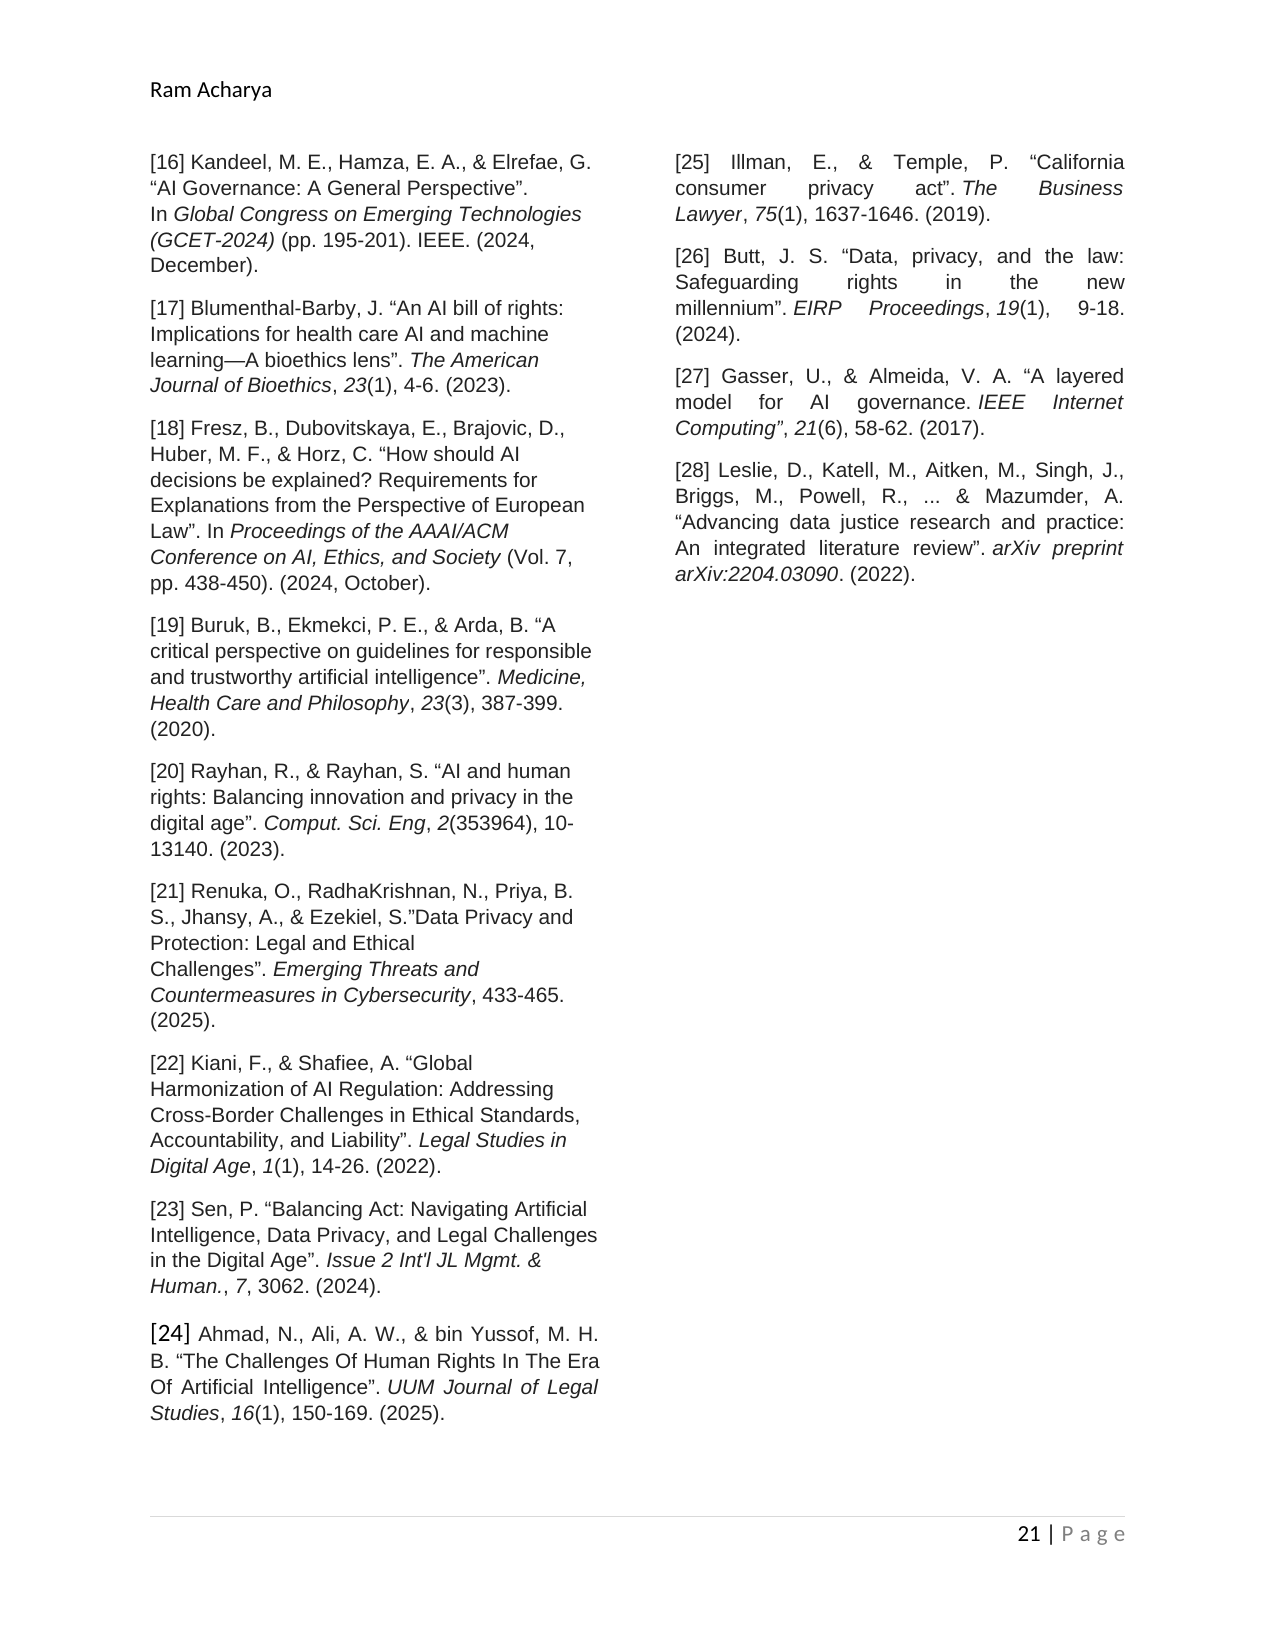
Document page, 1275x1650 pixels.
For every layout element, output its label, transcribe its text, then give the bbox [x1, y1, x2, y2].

text [16] Kandeel, M. E., Hamza, E. A., & Elrefae, G. “AI Governance: A General Perspective”. In Global Congress on Emerging Technologies (GCET-2024) (pp. 195-201). IEEE. (2024, December). [150, 150, 600, 277]
text [22] Kiani, F., & Shafiee, A. “Global Harmonization of AI Regulation: Addressing Cross-Border Challenges in Ethical Standards, Accountability, and Liability”. Legal Studies in Digital Age, 1(1), 14-26. (2022). [150, 1051, 600, 1178]
text [27] Gasser, U., & Almeida, V. A. “A layered model for AI governance. IEEE Internet Computing”, 21(6), 58-62. (2017). [675, 388, 1125, 440]
text [25] Illman, E., & Temple, P. “California consumer privacy act”. The Business Lawyer, 75(1), 1637-1646. (2019). [675, 174, 1125, 226]
text [23] Sen, P. “Balancing Act: Navigating Artificial Intelligence, Data Privacy, and Legal Challenges in the Digital Age”. Issue 2 Int'l JL Mgmt. & Human., 7, 3062. (2024). [150, 1197, 600, 1298]
text [19] Buruk, B., Ekmekci, P. E., & Arda, B. “A critical perspective on guidelines for responsible and trustworthy artificial intelligence”. Medicine, Health Care and Philosophy, 23(3), 387-399. (2020). [150, 613, 600, 741]
text [21] Renuka, O., RadhaKrishnan, N., Priya, B. S., Jhansy, A., & Ezekiel, S.”Data Privacy and Protection: Legal and Ethical Challenges”. Emerging Threats and Countermeasures in Cybersecurity, 433-465. (2025). [150, 879, 600, 1032]
text [20] Rayhan, R., & Rayhan, S. “AI and human rights: Balancing innovation and privacy in the digital age”. Comput. Sci. Eng, 2(353964), 10-13140. (2023). [150, 759, 600, 861]
text [17] Blumenthal-Barby, J. “An AI bill of rights: Implications for health care AI and machine learning—A bioethics lens”. The American Journal of Bioethics, 23(1), 4-6. (2023). [150, 296, 600, 397]
text [28] Leslie, D., Katell, M., Aitken, M., Singh, J., Briggs, M., Powell, R., ... & Mazumder, A. “Advancing data justice research and practice: An integrated literature review”. arXiv preprint arXiv:2204.03090. (2022). [675, 534, 1125, 586]
text [18] Fresz, B., Dubovitskaya, E., Brajovic, D., Huber, M. F., & Horz, C. “How should AI decisions be explained? Requirements for Explanations from the Perspective of European Law”. In Proceedings of the AAAI/ACM Conference on AI, Ethics, and Society (Vol. 7, pp. 438-450). (2024, October). [150, 416, 600, 595]
text [24] Ahmad, N., Ali, A. W., & bin Yussof, M. H. B. “The Challenges Of Human Rights In The Era Of Artificial Intelligence”. UUM Journal of Legal Studies, 16(1), 150-169. (2025). [150, 1373, 600, 1425]
text [26] Butt, J. S. “Data, privacy, and the law: Safeguarding rights in the new millennium”. EIRP Proceedings, 19(1), 9-18. (2024). [675, 294, 1125, 346]
text [24] Ahmad, N., Ali, A. W., & bin Yussof, M. H. B. “The Challenges Of Human Rights In The Era Of Artificial Intelligence”. UUM Journal of Legal Studies, 16(1), 150-169. (2025). [150, 1317, 600, 1349]
